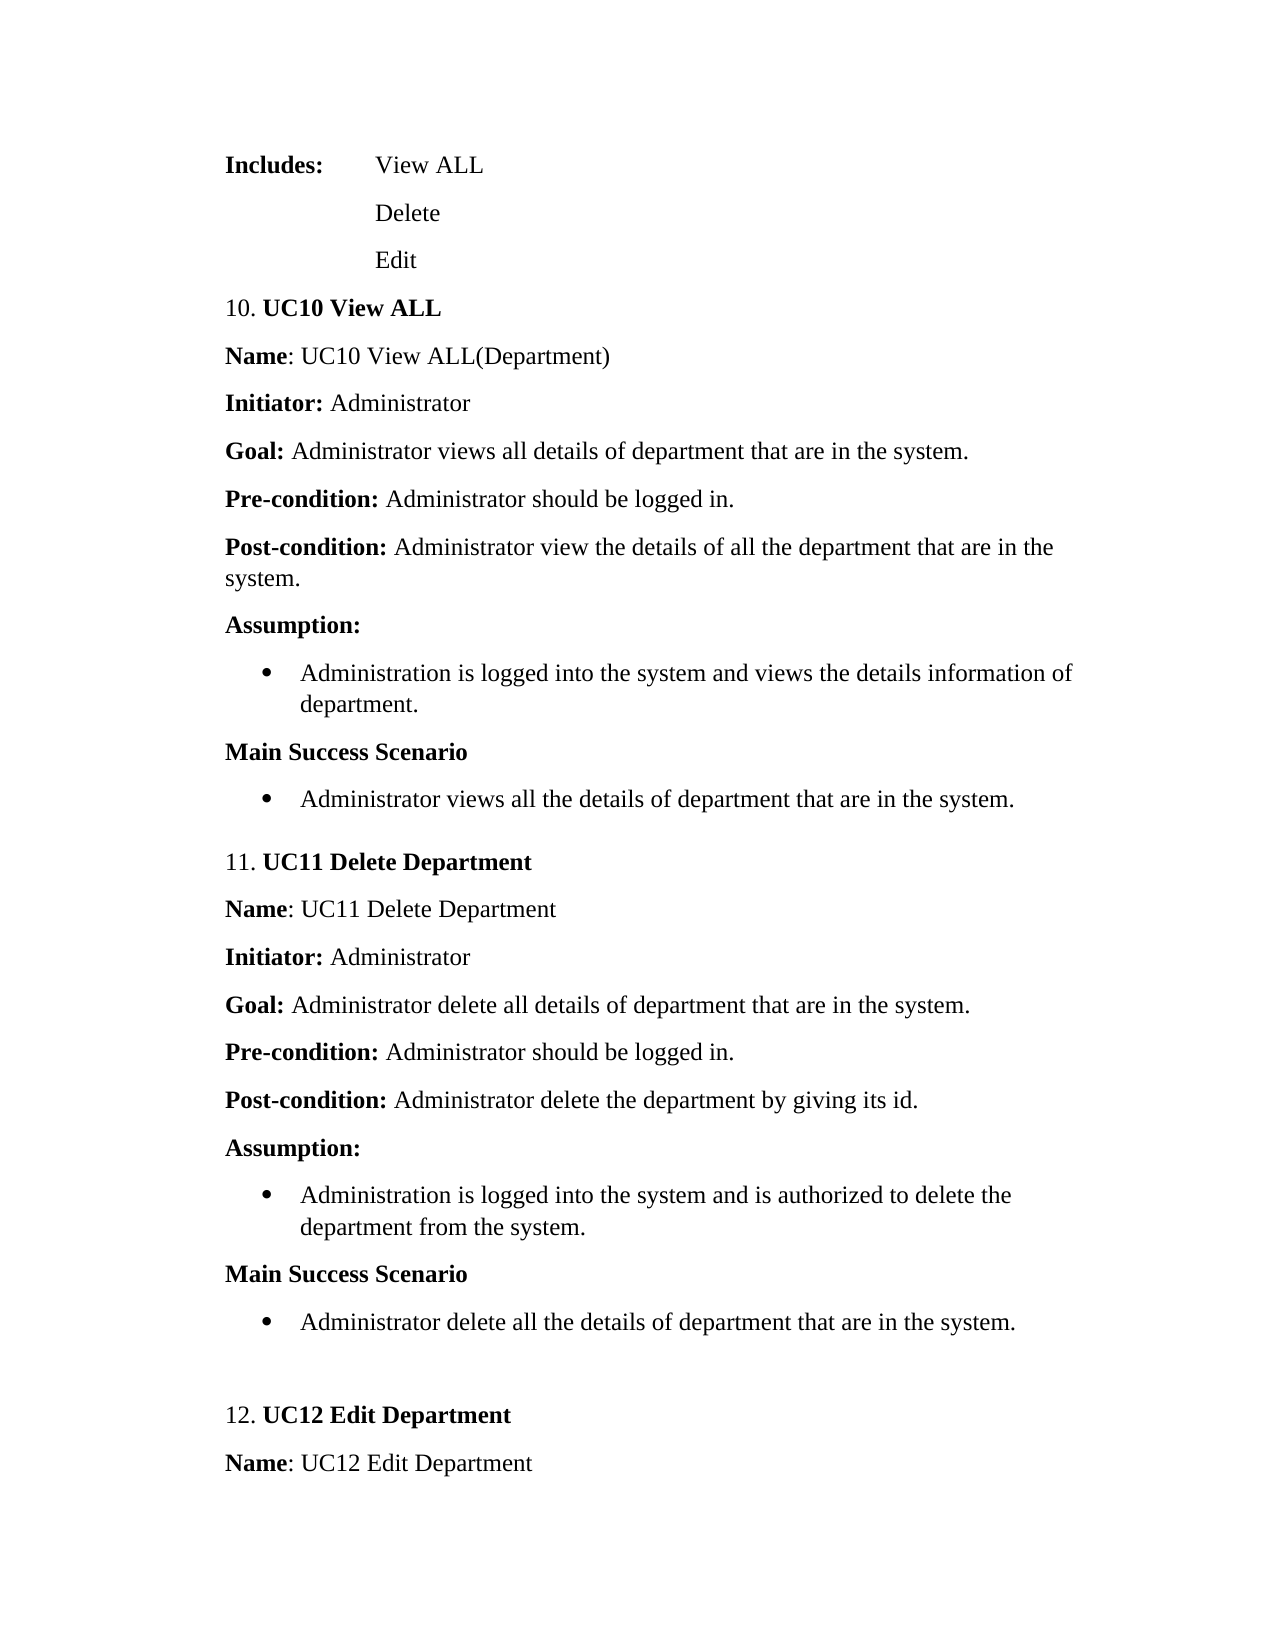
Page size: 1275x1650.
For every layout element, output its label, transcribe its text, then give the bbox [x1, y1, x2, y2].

text Pre-condition: Administrator should be logged in. [225, 1037, 1125, 1066]
text Post-condition: Administrator view the details of all the department that are in the system. [225, 532, 1125, 591]
list UC11 Delete Department [225, 847, 1125, 875]
text Edit [225, 245, 1125, 274]
text Post-condition: Administrator delete the department by giving its id. [225, 1085, 1125, 1114]
text Name: UC10 View ALL(Department) [225, 341, 1125, 369]
text Includes: View ALL [225, 150, 1125, 179]
text Name: UC12 Edit Department [225, 1448, 1125, 1477]
list Administrator delete all the details of department that are in the system. [262, 1307, 1125, 1336]
text Assumption: [225, 610, 1125, 639]
text Main Success Scenario [150, 1259, 1125, 1288]
text Pre-condition: Administrator should be logged in. [225, 484, 1125, 513]
text Delete [225, 198, 1125, 226]
text Initiator: Administrator [225, 942, 1125, 971]
list Administration is logged into the system and views the details information of department. [262, 658, 1125, 718]
text Name: UC11 Delete Department [225, 894, 1125, 923]
text Assumption: [225, 1133, 1125, 1162]
list UC10 View ALL [225, 293, 1125, 322]
text Initiator: Administrator [225, 388, 1125, 417]
text Goal: Administrator views all details of department that are in the system. [225, 436, 1125, 465]
text Goal: Administrator delete all details of department that are in the system. [225, 990, 1125, 1018]
list Administrator views all the details of department that are in the system. [262, 784, 1125, 813]
list Administration is logged into the system and is authorized to delete the department from the system. [262, 1181, 1125, 1240]
list UC12 Edit Department [225, 1400, 1125, 1429]
text Main Success Scenario [150, 737, 1125, 766]
